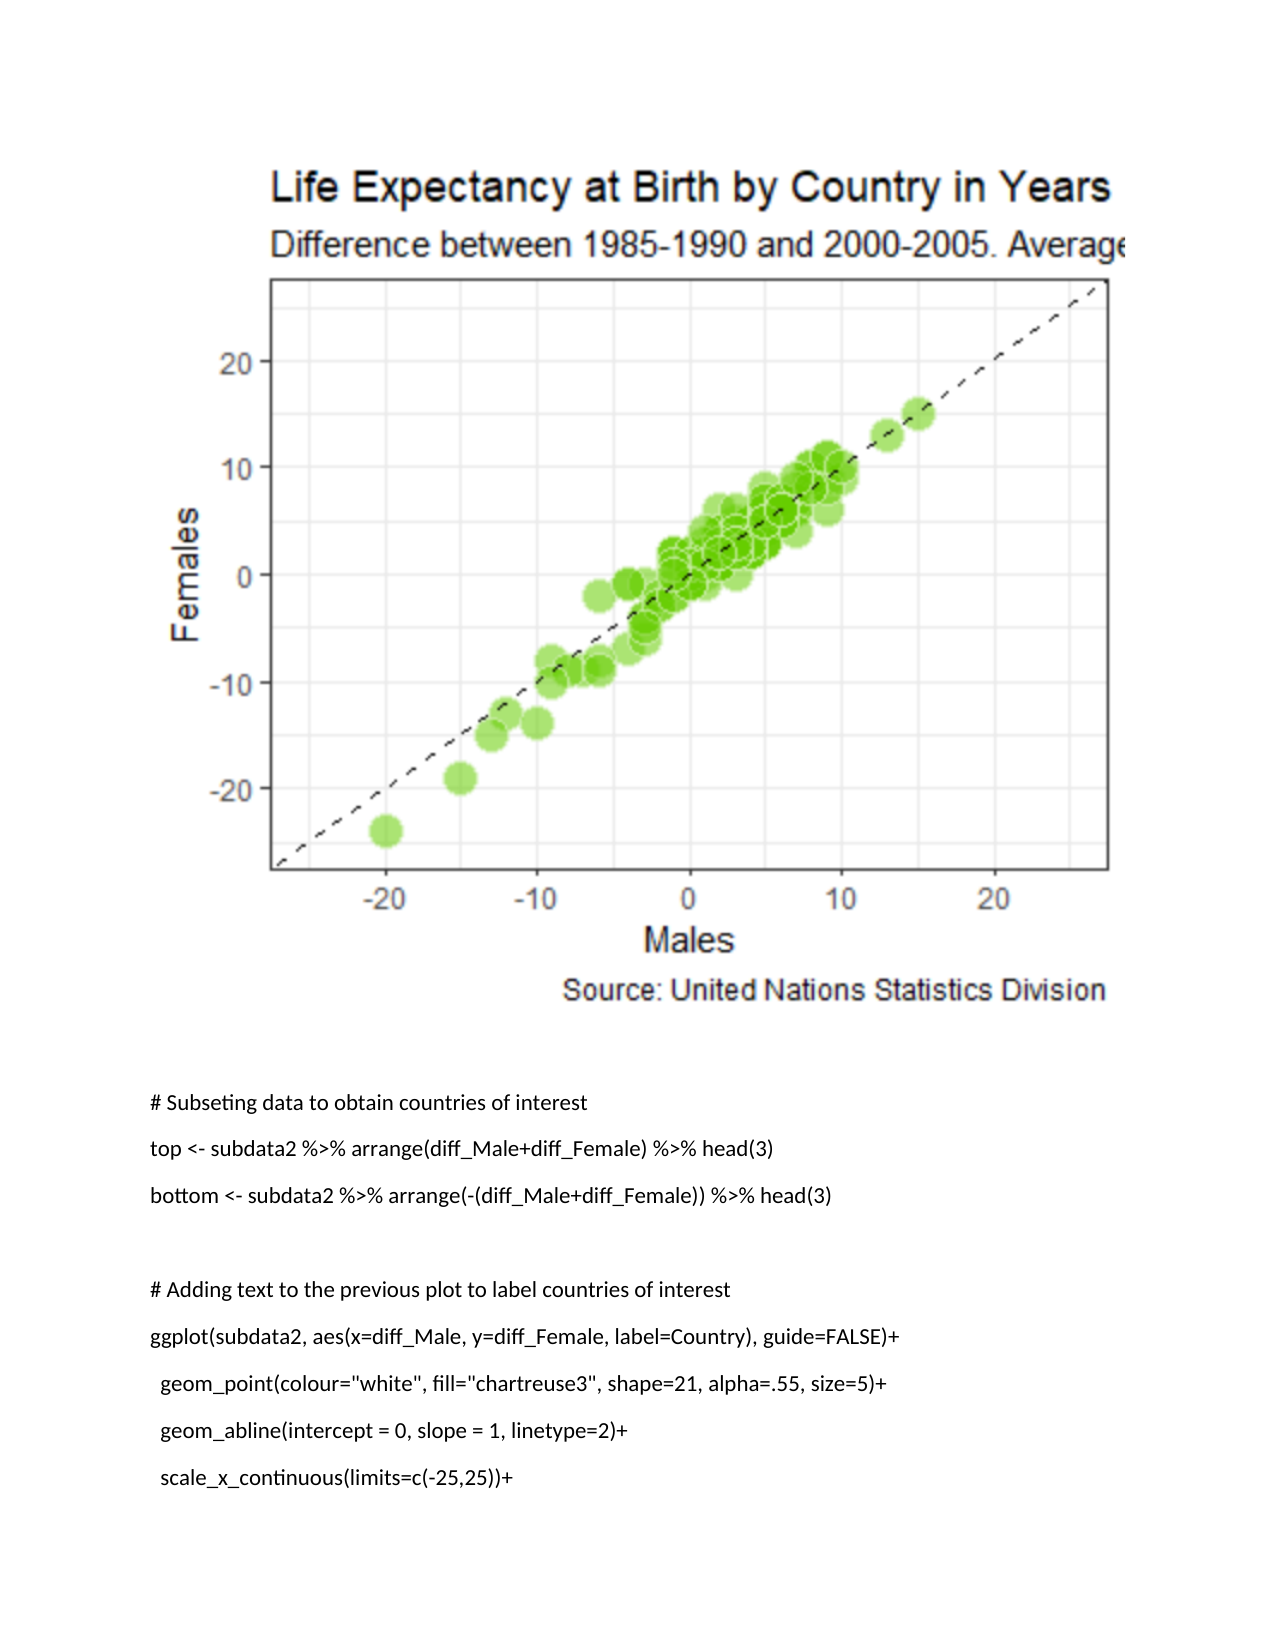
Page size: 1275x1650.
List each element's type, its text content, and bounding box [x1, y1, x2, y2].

text scale_x_continuous(limits=c(-25,25))+ [150, 1463, 1125, 1491]
text # Subseting data to obtain countries of interest [150, 1088, 1125, 1116]
text bottom <- subdata2 %>% arrange(-(diff_Male+diff_Female)) %>% head(3) [150, 1181, 1125, 1209]
text geom_abline(intercept = 0, slope = 1, linetype=2)+ [150, 1416, 1125, 1444]
text ggplot(subdata2, aes(x=diff_Male, y=diff_Female, label=Country), guide=FALSE)+ [150, 1322, 1125, 1350]
text top <- subdata2 %>% arrange(diff_Male+diff_Female) %>% head(3) [150, 1134, 1125, 1163]
text geom_point(colour="white", fill="chartreuse3", shape=21, alpha=.55, size=5)+ [150, 1369, 1125, 1397]
text # Adding text to the previous plot to label countries of interest [150, 1275, 1125, 1303]
picture [150, 150, 1125, 1022]
